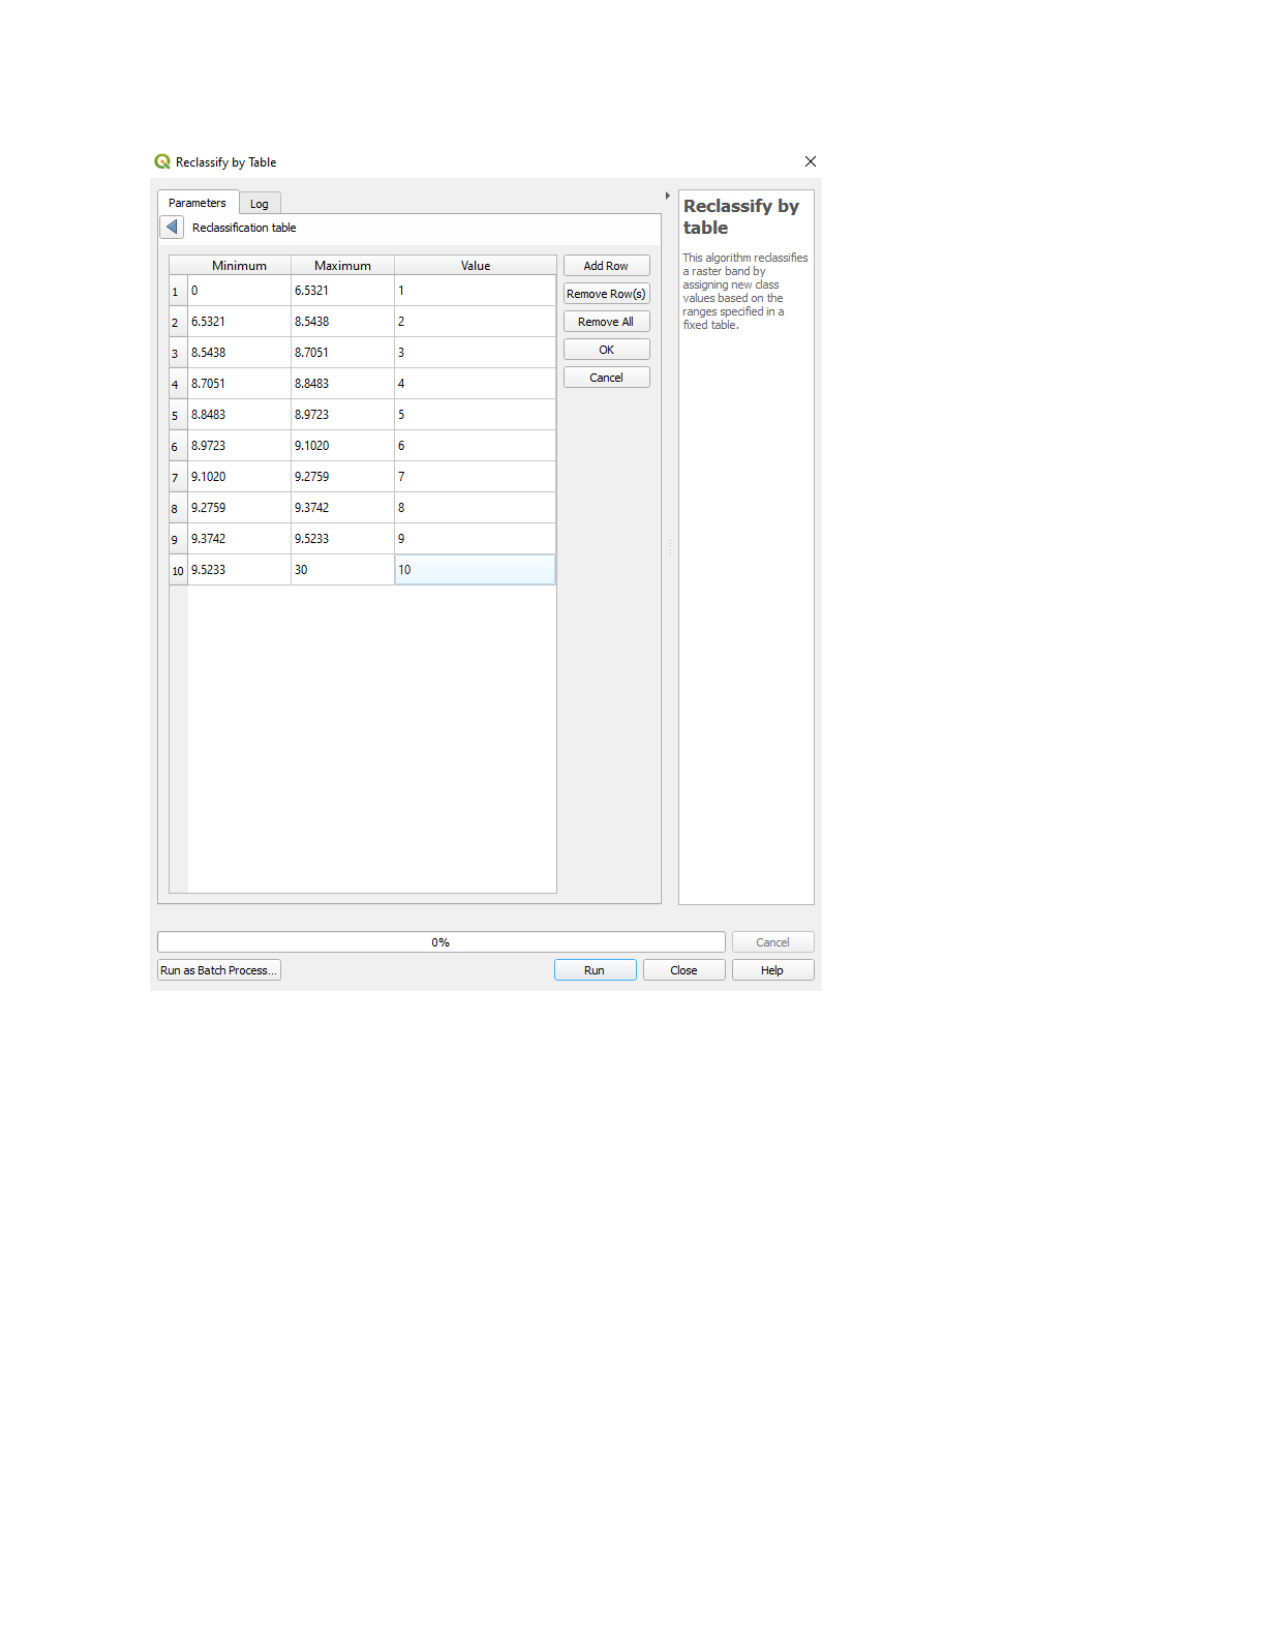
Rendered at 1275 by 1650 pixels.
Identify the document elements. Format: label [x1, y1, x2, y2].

picture [150, 150, 822, 991]
